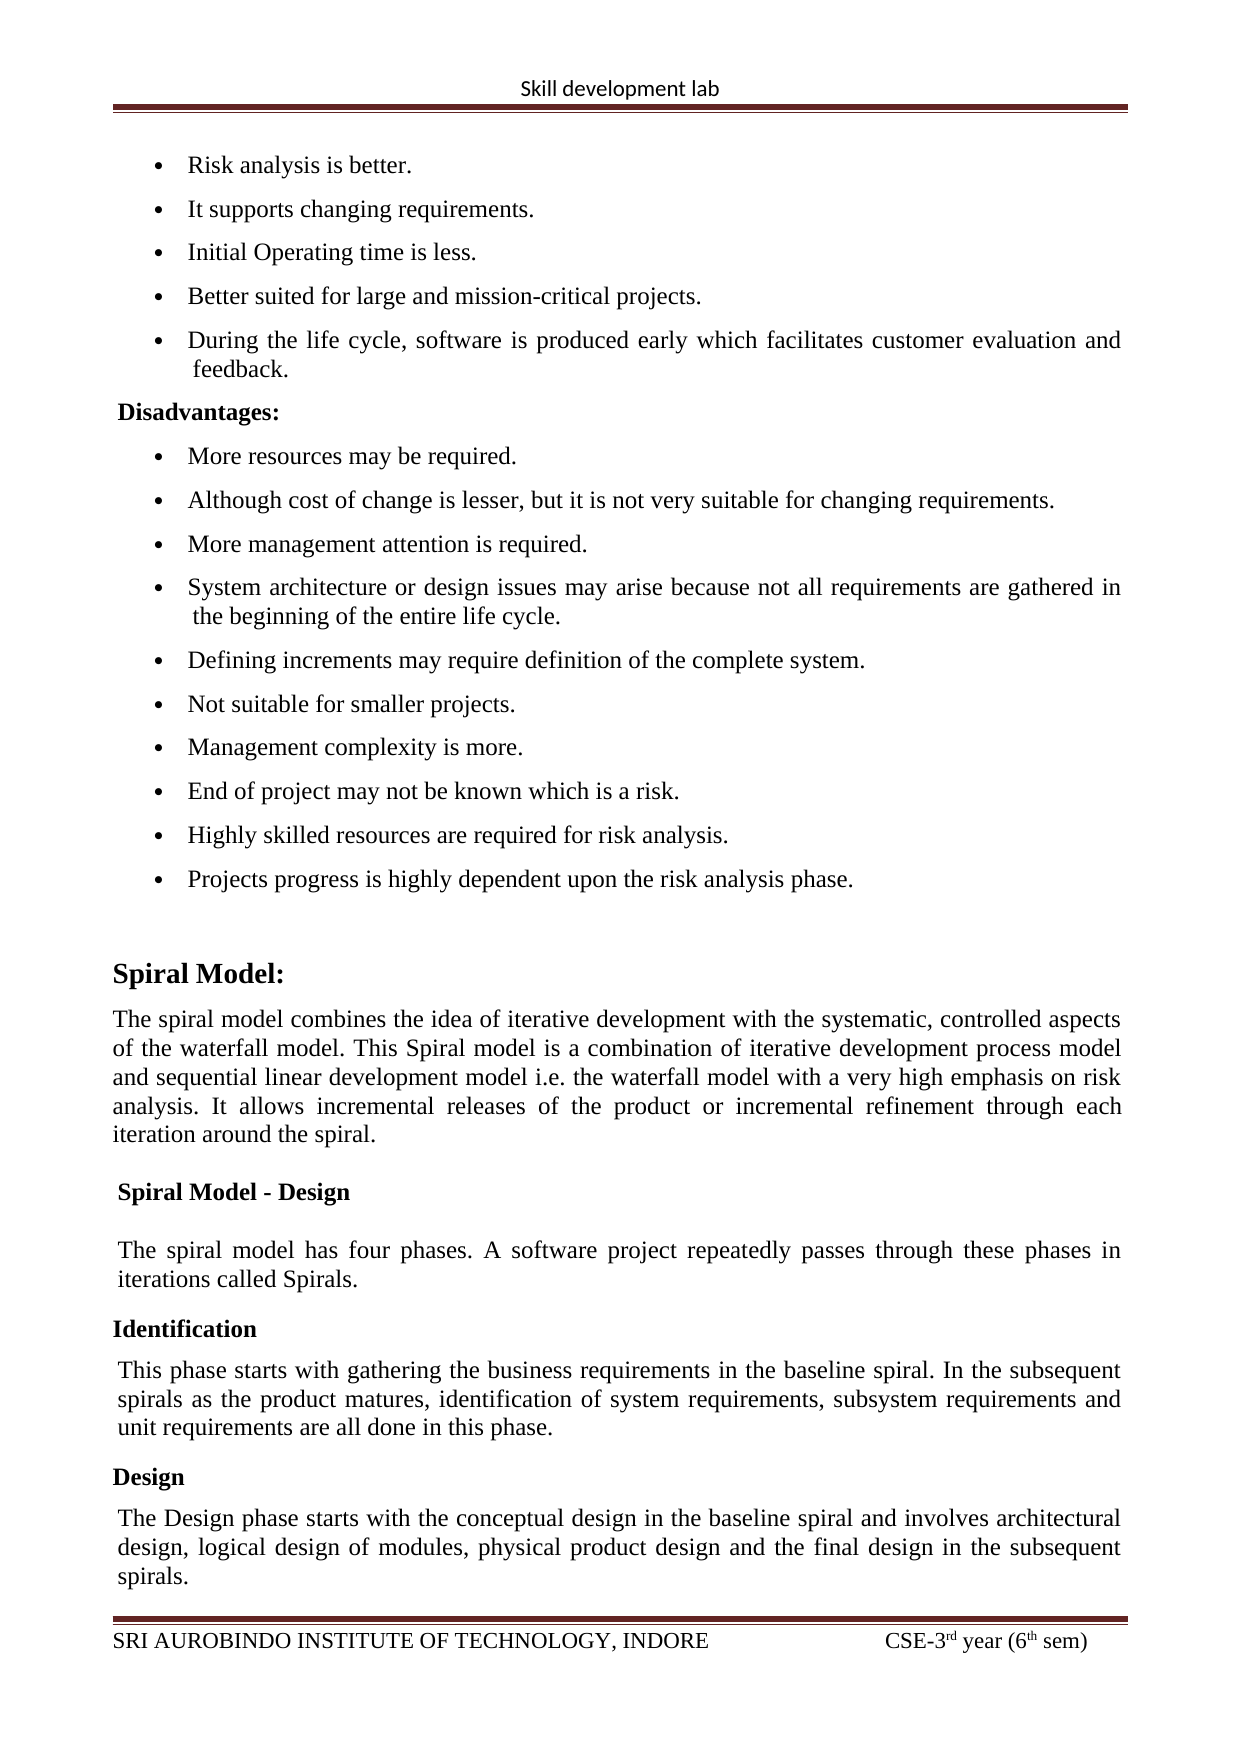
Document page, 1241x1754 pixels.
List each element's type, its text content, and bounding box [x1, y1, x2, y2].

list During the life cycle, software is produced early which facilitates customer evaluation and feedback. [155, 325, 1123, 382]
list End of project may not be known which is a risk. [155, 776, 1123, 805]
subtitle Identification [112, 1314, 1128, 1342]
subtitle Design [112, 1462, 1128, 1491]
text The spiral model combines the idea of iterative development with the systematic, controlled aspects of the waterfall model. This Spiral model is a combination of iterative development process model and sequential linear development model i.e. the waterfall model with a very high emphasis on risk analysis. It allows incremental releases of the product or incremental refinement through each iteration around the spiral. [112, 1004, 1123, 1148]
list Projects progress is highly dependent upon the risk analysis phase. [155, 864, 1123, 892]
list Highly skilled resources are required for risk analysis. [155, 820, 1123, 849]
text Spiral Model: [112, 956, 1123, 989]
list Although cost of change is lesser, but it is not very suitable for changing requirements. [155, 485, 1123, 514]
list Initial Operating time is less. [155, 237, 1123, 266]
list System architecture or design issues may arise because not all requirements are gathered in the beginning of the entire life cycle. [155, 572, 1123, 630]
list More management attention is required. [155, 529, 1123, 557]
subtitle Spiral Model - Design [112, 1177, 1128, 1206]
text Disadvantages: [117, 397, 1123, 426]
text The Design phase starts with the conceptual design in the baseline spiral and involves architectural design, logical design of modules, physical product design and the final design in the subsequent spirals. [117, 1503, 1123, 1589]
list It supports changing requirements. [155, 194, 1123, 222]
list Management complexity is more. [155, 732, 1123, 761]
list More resources may be required. [155, 441, 1123, 470]
list Not suitable for smaller projects. [155, 689, 1123, 717]
list Risk analysis is better. [155, 150, 1123, 179]
list Defining increments may require definition of the complete system. [155, 645, 1123, 674]
text The spiral model has four phases. A software project repeatedly passes through these phases in iterations called Spirals. [117, 1235, 1123, 1293]
text This phase starts with gathering the business requirements in the baseline spiral. In the subsequent spirals as the product matures, identification of system requirements, subsystem requirements and unit requirements are all done in this phase. [117, 1355, 1123, 1441]
list Better suited for large and mission-critical projects. [155, 281, 1123, 310]
